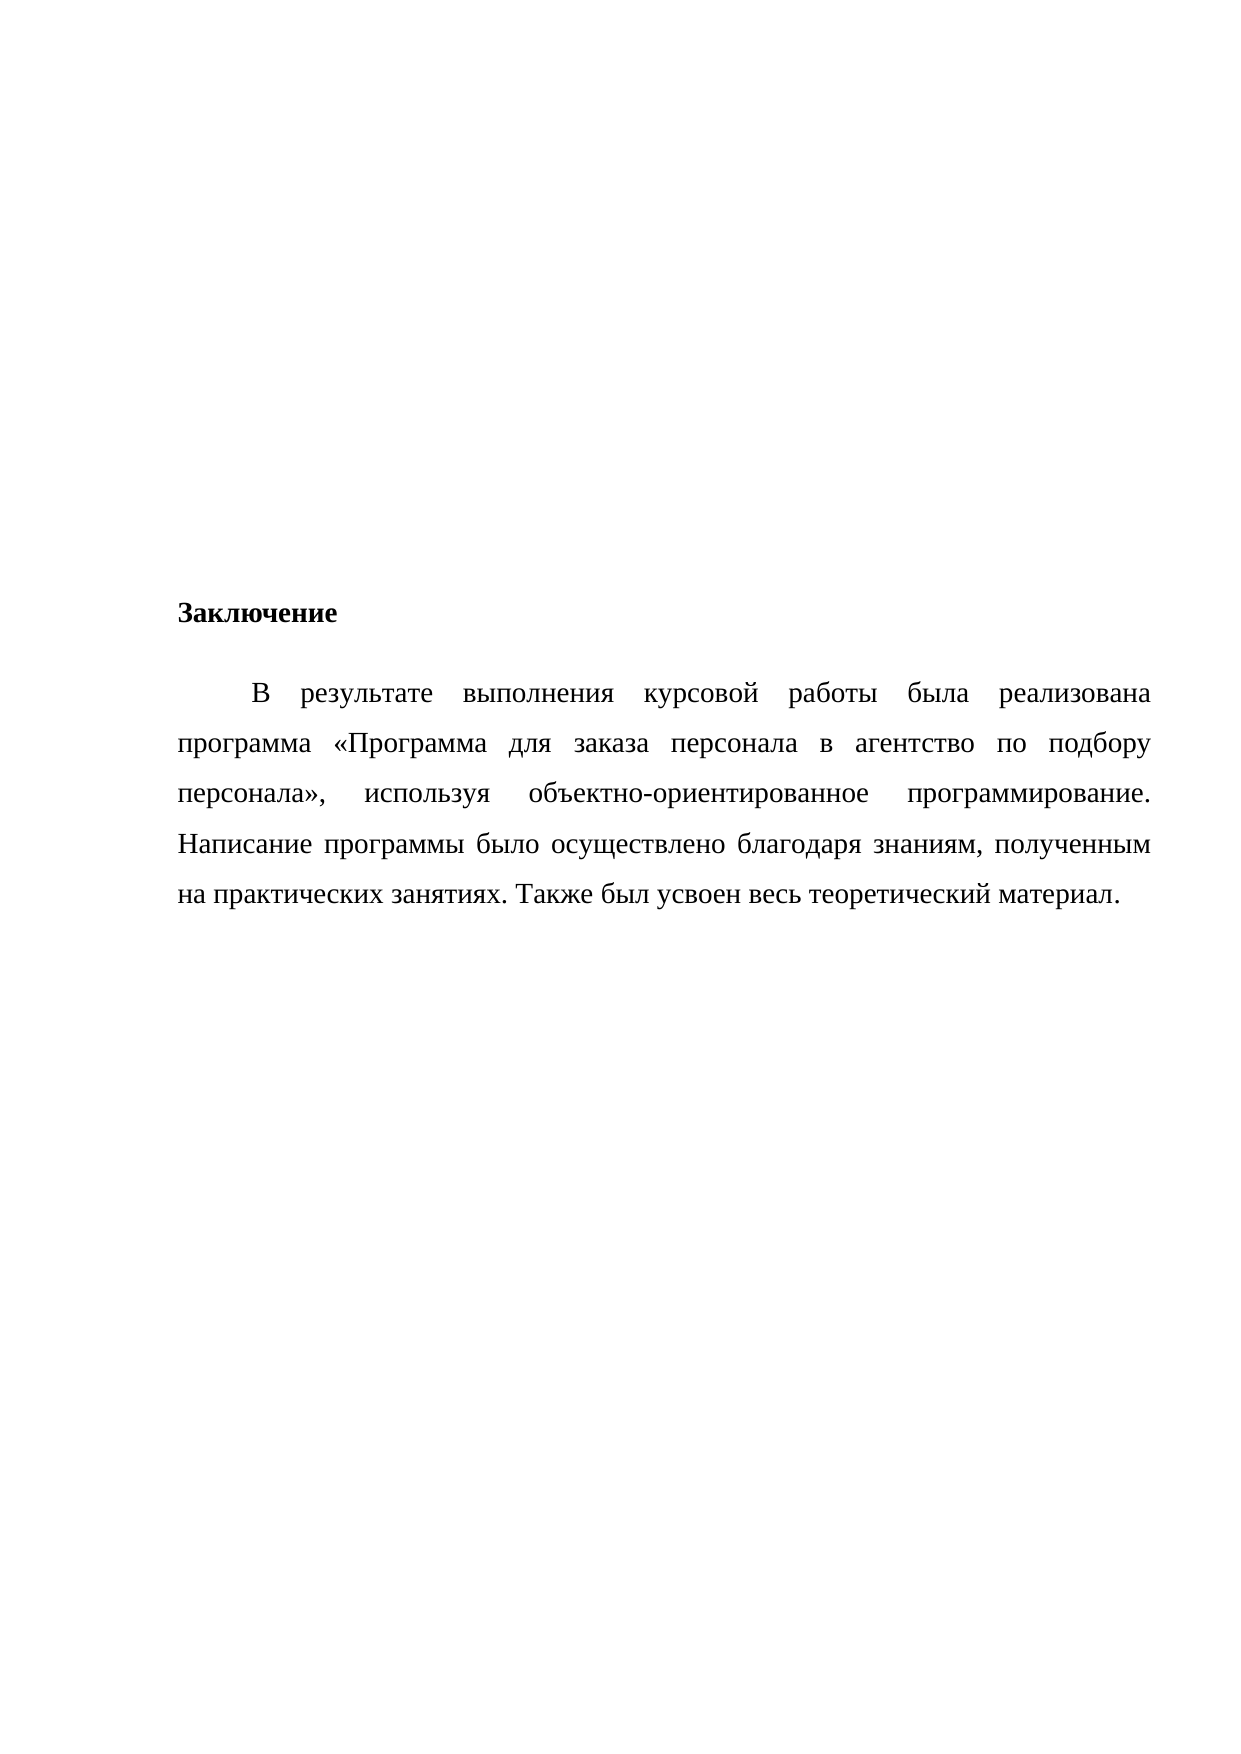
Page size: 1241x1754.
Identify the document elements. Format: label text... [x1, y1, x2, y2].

subtitle Заключение [177, 595, 1152, 629]
subtitle В результате выполнения курсовой работы была реализована программа «Программа для заказа персонала в агентство по подбору персонала», используя объектно-ориентированное программирование. Написание программы было осуществлено благодаря знаниям, полученным на практических занятиях. Также был усвоен весь теоретический материал. [177, 675, 1152, 909]
